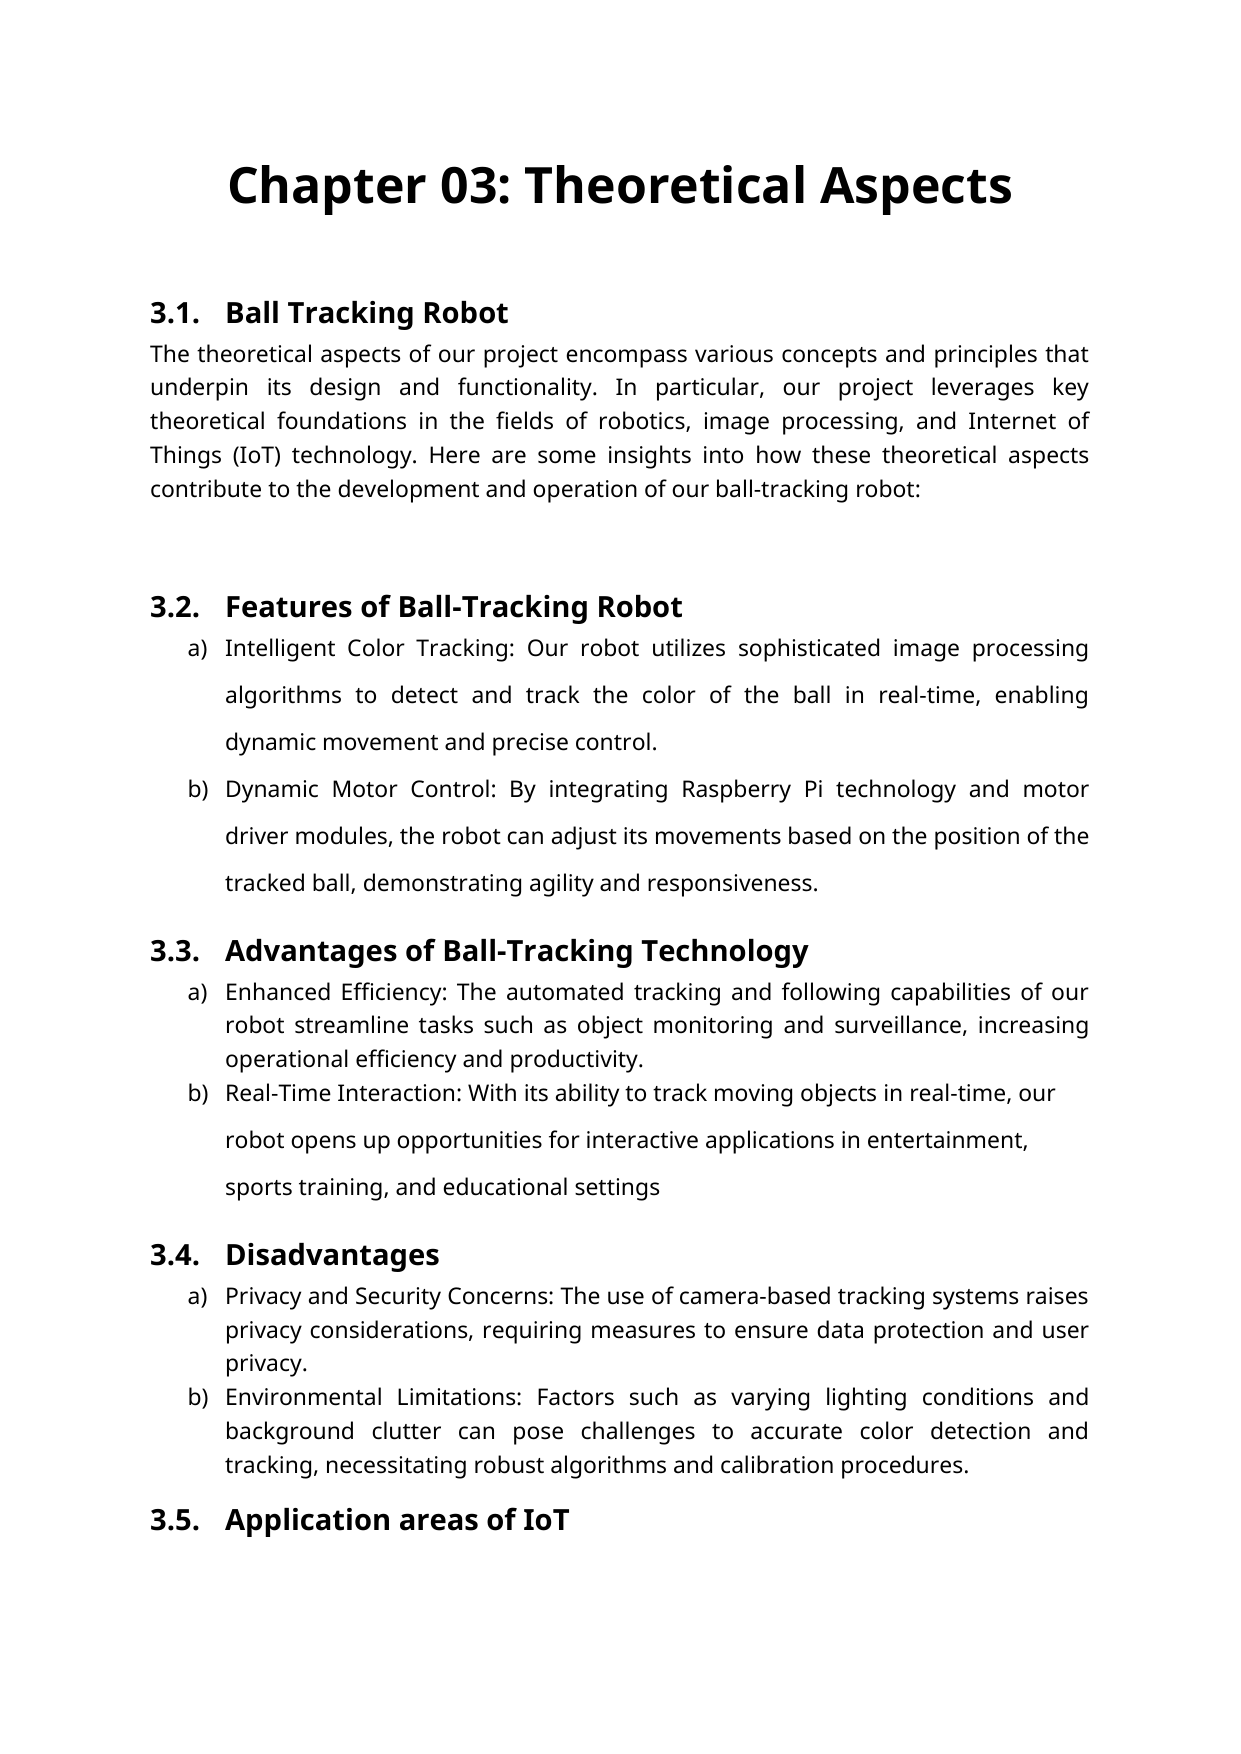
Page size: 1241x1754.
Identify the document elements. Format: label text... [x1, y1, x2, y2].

list Real-Time Interaction: With its ability to track moving objects in real-time, our robot opens up opportunities for interactive applications in entertainment, sports training, and educational settings [187, 1077, 1090, 1202]
text The theoretical aspects of our project encompass various concepts and principles that underpin its design and functionality. In particular, our project leverages key theoretical foundations in the fields of robotics, image processing, and Internet of Things (IoT) technology. Here are some insights into how these theoretical aspects contribute to the development and operation of our ball-tracking robot: [150, 337, 1090, 504]
subtitle Features of Ball-Tracking Robot [150, 586, 1090, 626]
subtitle Advantages of Ball-Tracking Technology [150, 930, 1090, 970]
subtitle Disadvantages [150, 1234, 1090, 1274]
list Intelligent Color Tracking: Our robot utilizes sophisticated image processing algorithms to detect and track the color of the ball in real-time, enabling dynamic movement and precise control. [187, 632, 1090, 757]
subtitle Chapter 03: Theoretical Aspects [150, 150, 1090, 218]
list Environmental Limitations: Factors such as varying lighting conditions and background clutter can pose challenges to accurate color detection and tracking, necessitating robust algorithms and calibration procedures. [187, 1381, 1090, 1480]
list Privacy and Security Concerns: The use of camera-based tracking systems raises privacy considerations, requiring measures to ensure data protection and user privacy. [187, 1280, 1090, 1378]
subtitle Application areas of IoT [150, 1499, 1090, 1539]
subtitle Ball Tracking Robot [150, 292, 1090, 332]
list Enhanced Efficiency: The automated tracking and following capabilities of our robot streamline tasks such as object monitoring and surveillance, increasing operational efficiency and productivity. [187, 976, 1090, 1074]
list Dynamic Motor Control: By integrating Raspberry Pi technology and motor driver modules, the robot can adjust its movements based on the position of the tracked ball, demonstrating agility and responsiveness. [187, 773, 1090, 898]
